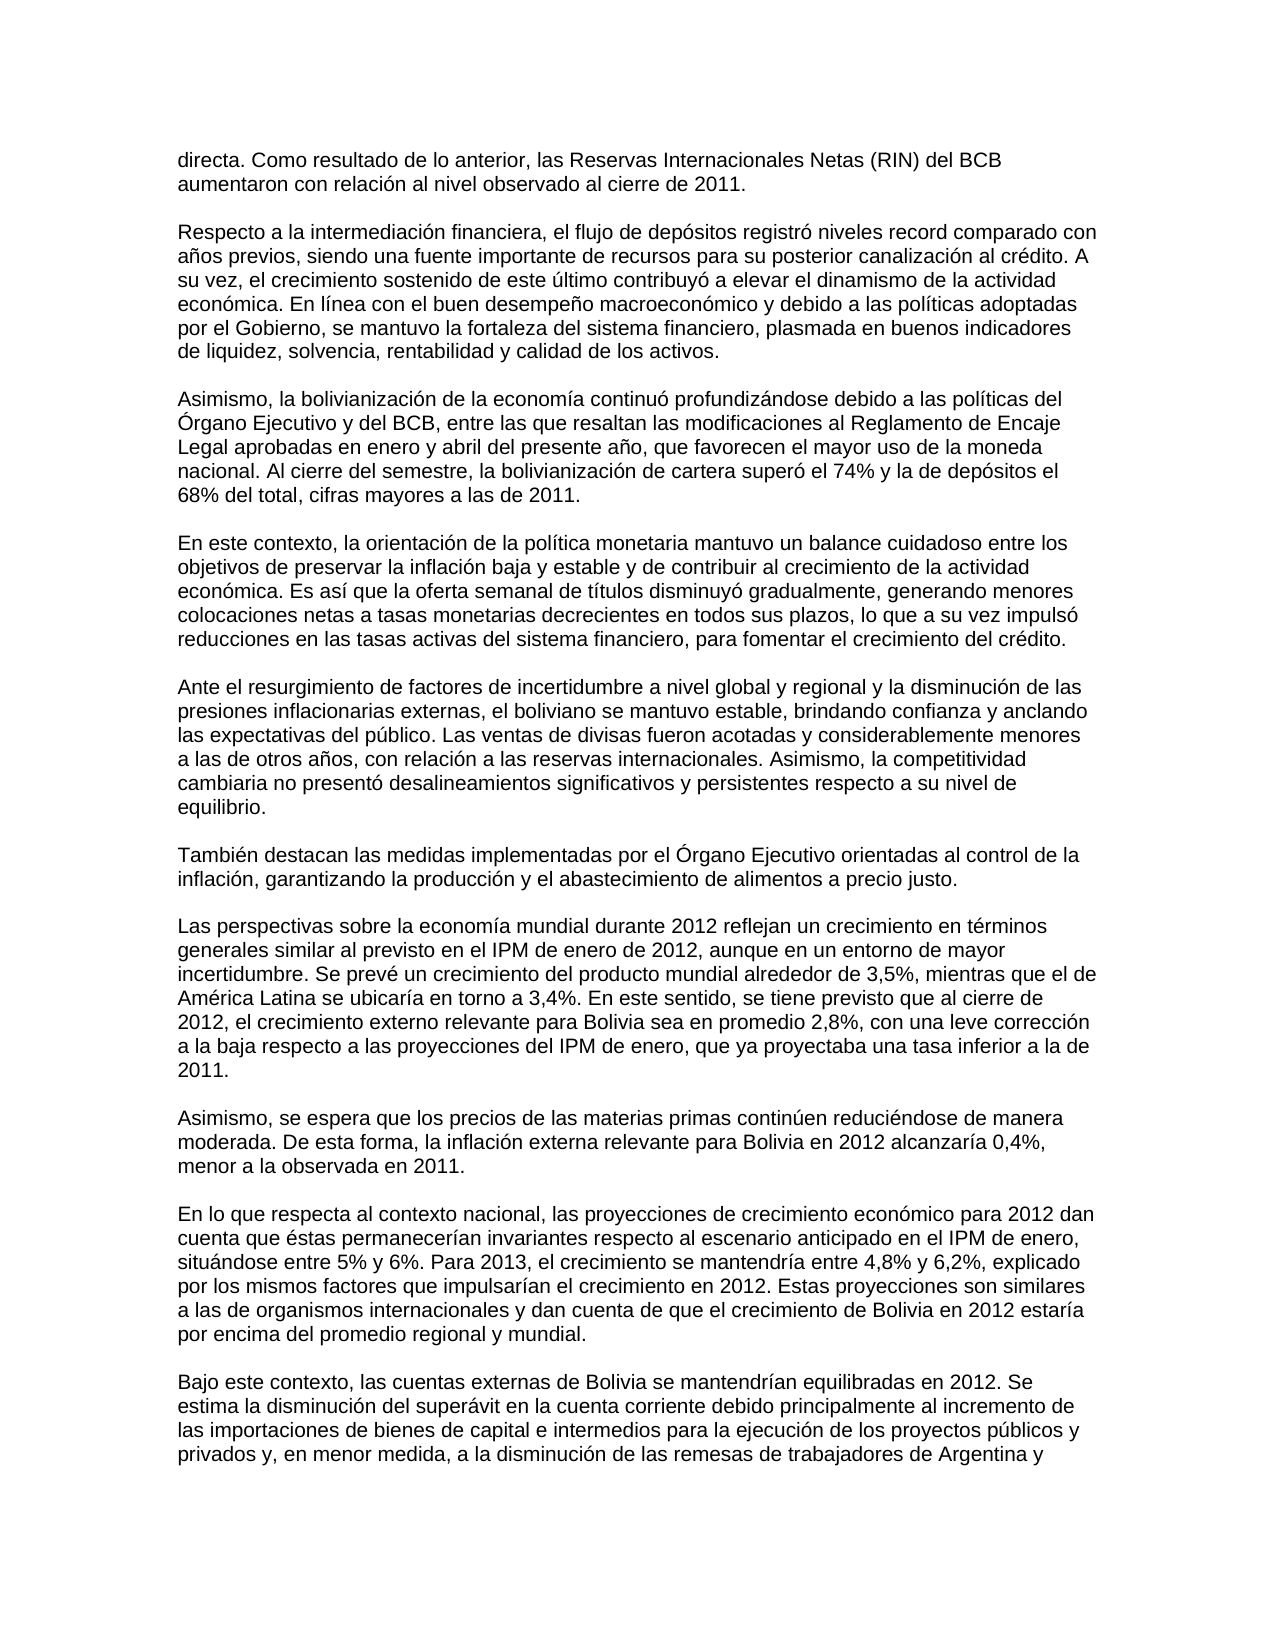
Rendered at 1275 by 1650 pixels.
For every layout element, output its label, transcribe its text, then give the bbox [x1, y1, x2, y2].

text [177, 148, 1098, 196]
text En este contexto, la orientación de la política monetaria mantuvo un balance cuidadoso entre los objetivos de preservar la inflación baja y estable y de contribuir al crecimiento de la actividad económica. Es así que la oferta semanal de títulos disminuyó gradualmente, generando menores colocaciones netas a tasas monetarias decrecientes en todos sus plazos, lo que a su vez impulsó reducciones en las tasas activas del sistema financiero, para fomentar el crecimiento del crédito. [177, 531, 1098, 651]
text Asimismo, la bolivianización de la economía continuó profundizándose debido a las políticas del Órgano Ejecutivo y del BCB, entre las que resaltan las modificaciones al Reglamento de Encaje Legal aprobadas en enero y abril del presente año, que favorecen el mayor uso de la moneda nacional. Al cierre del semestre, la bolivianización de cartera superó el 74% y la de depósitos el 68% del total, cifras mayores a las de 2011. [177, 387, 1098, 507]
text En lo que respecta al contexto nacional, las proyecciones de crecimiento económico para 2012 dan cuenta que éstas permanecerían invariantes respecto al escenario anticipado en el IPM de enero, situándose entre 5% y 6%. Para 2013, el crecimiento se mantendría entre 4,8% y 6,2%, explicado por los mismos factores que impulsarían el crecimiento en 2012. Estas proyecciones son similares a las de organismos internacionales y dan cuenta de que el crecimiento de Bolivia en 2012 estaría por encima del promedio regional y mundial. [177, 1202, 1098, 1346]
text Ante el resurgimiento de factores de incertidumbre a nivel global y regional y la disminución de las presiones inflacionarias externas, el boliviano se mantuvo estable, brindando confianza y anclando las expectativas del público. Las ventas de divisas fueron acotadas y considerablemente menores a las de otros años, con relación a las reservas internacionales. Asimismo, la competitividad cambiaria no presentó desalineamientos significativos y persistentes respecto a su nivel de equilibrio. [177, 675, 1098, 818]
text También destacan las medidas implementadas por el Órgano Ejecutivo orientadas al control de la inflación, garantizando la producción y el abastecimiento de alimentos a precio justo. [177, 842, 1098, 890]
text Respecto a la intermediación financiera, el flujo de depósitos registró niveles record comparado con años previos, siendo una fuente importante de recursos para su posterior canalización al crédito. A su vez, el crecimiento sostenido de este último contribuyó a elevar el dinamismo de la actividad económica. En línea con el buen desempeño macroeconómico y debido a las políticas adoptadas por el Gobierno, se mantuvo la fortaleza del sistema financiero, plasmada en buenos indicadores de liquidez, solvencia, rentabilidad y calidad de los activos. [177, 219, 1098, 363]
text Asimismo, se espera que los precios de las materias primas continúen reduciéndose de manera moderada. De esta forma, la inflación externa relevante para Bolivia en 2012 alcanzaría 0,4%, menor a la observada en 2011. [177, 1106, 1098, 1178]
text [177, 1369, 1098, 1465]
text Las perspectivas sobre la economía mundial durante 2012 reflejan un crecimiento en términos generales similar al previsto en el IPM de enero de 2012, aunque en un entorno de mayor incertidumbre. Se prevé un crecimiento del producto mundial alrededor de 3,5%, mientras que el de América Latina se ubicaría en torno a 3,4%. En este sentido, se tiene previsto que al cierre de 2012, el crecimiento externo relevante para Bolivia sea en promedio 2,8%, con una leve corrección a la baja respecto a las proyecciones del IPM de enero, que ya proyectaba una tasa inferior a la de 2011. [177, 914, 1098, 1082]
